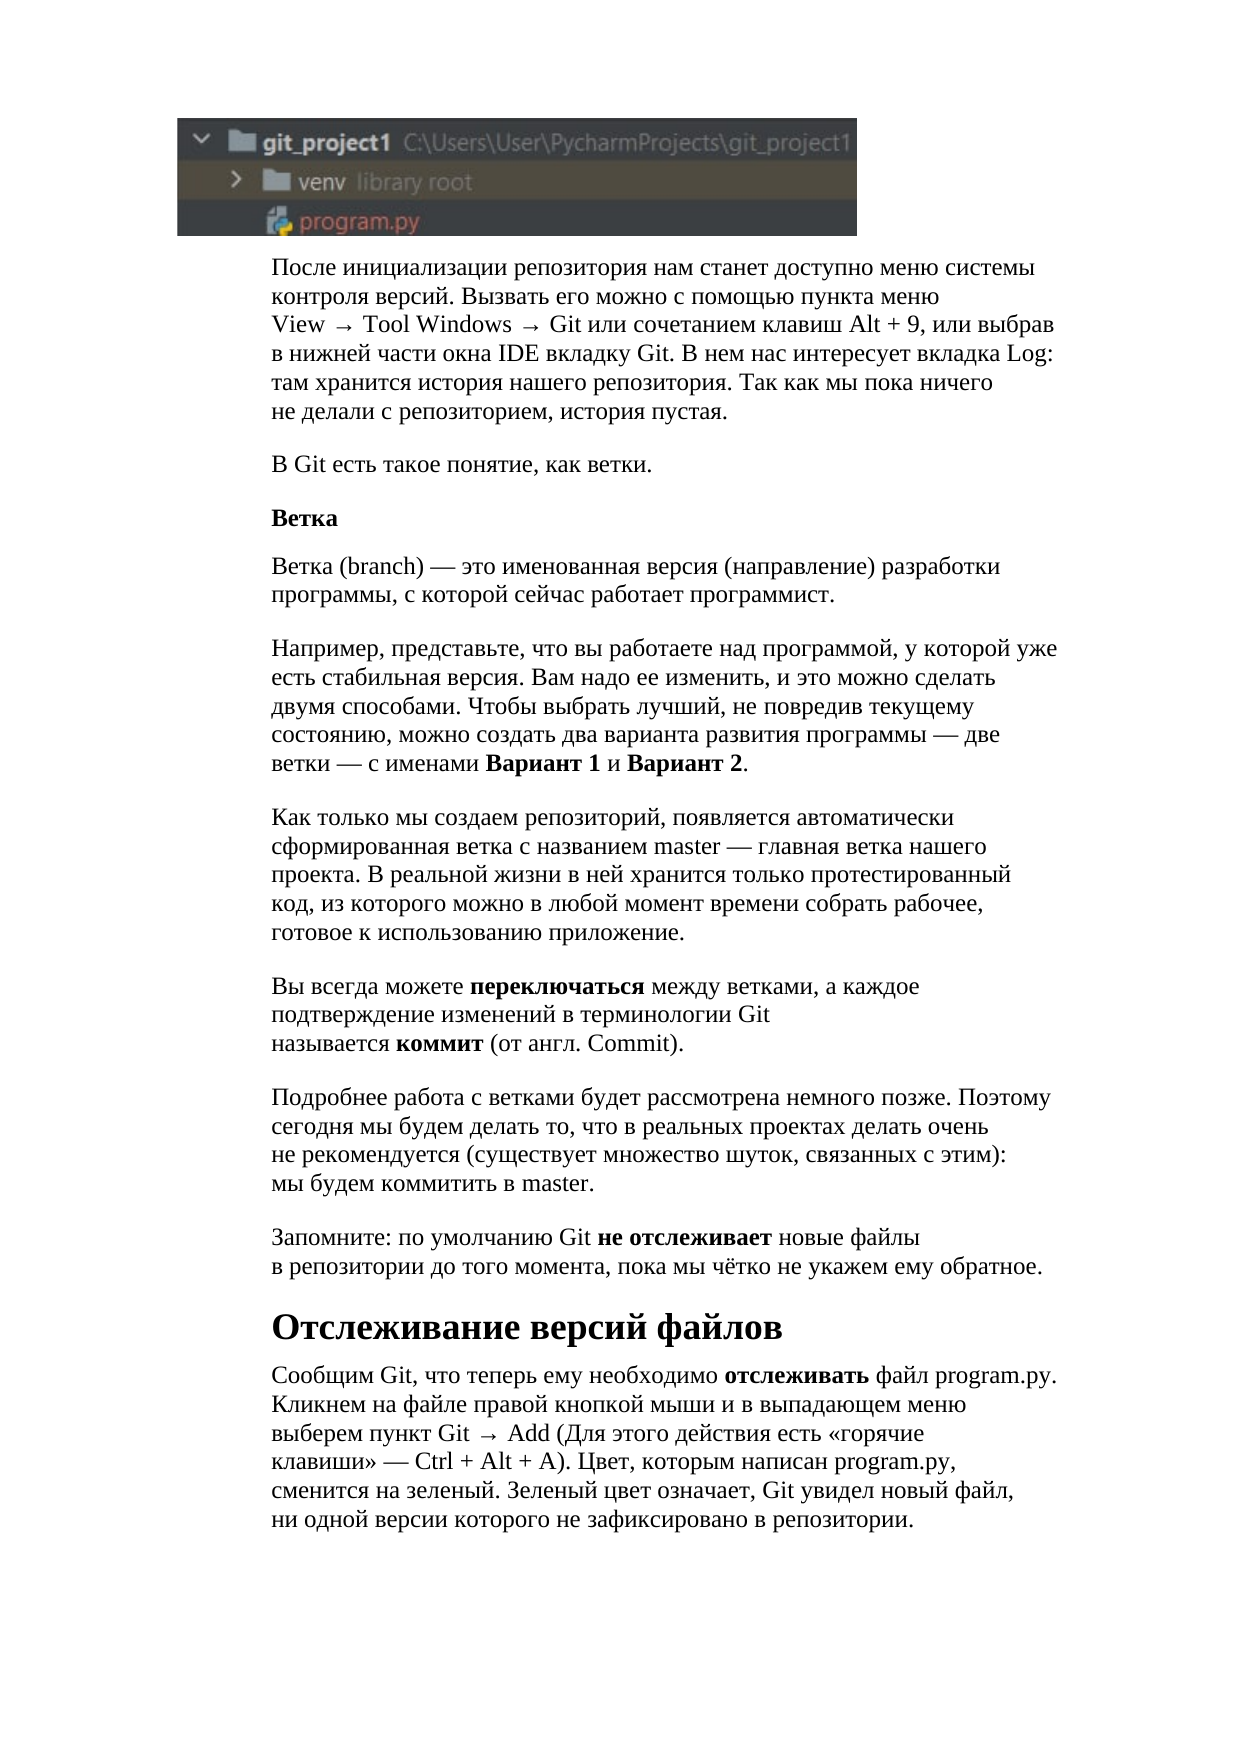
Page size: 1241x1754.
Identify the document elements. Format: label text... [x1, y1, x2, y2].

text Как только мы создаем репозиторий, появляется автоматически сформированная ветка с названием master — главная ветка нашего проекта. В реальной жизни в ней хранится только протестированный код, из которого можно в любой момент времени собрать рабочее, готовое к использованию приложение. [271, 802, 1058, 946]
picture [177, 118, 857, 236]
text После инициализации репозитория нам станет доступно меню системы контроля версий. Вызвать его можно с помощью пункта меню View → Tool Windows → Git или сочетанием клавиш Alt + 9, или выбрав в нижней части окна IDE вкладку Git. В нем нас интересует вкладка Log: там хранится история нашего репозитория. Так как мы пока ничего не делали с репозиторием, история пустая. [271, 252, 1058, 424]
text Отслеживание версий файлов [271, 1304, 1058, 1348]
text Ветка (branch) — это именованная версия (направление) разработки программы, с которой сейчас работает программист. [271, 551, 1058, 608]
text Сообщим Git, что теперь ему необходимо отслеживать файл program.py. Кликнем на файле правой кнопкой мыши и в выпадающем меню выберем пункт Git → Add (Для этого действия есть «горячие клавиши» — Ctrl + Alt + A). Цвет, которым написан program.py, сменится на зеленый. Зеленый цвет означает, Git увидел новый файл, ни одной версии которого не зафиксировано в репозитории. [271, 1360, 1058, 1533]
text Ветка [271, 503, 1058, 532]
text Например, представьте, что вы работаете над программой, у которой уже есть стабильная версия. Вам надо ее изменить, и это можно сделать двумя способами. Чтобы выбрать лучший, не повредив текущему состоянию, можно создать два варианта развития программы — две ветки — с именами Вариант 1 и Вариант 2. [271, 633, 1058, 777]
text Вы всегда можете переключаться между ветками, а каждое подтверждение изменений в терминологии Git называется коммит (от англ. Commit). [271, 971, 1058, 1057]
text Запомните: по умолчанию Git не отслеживает новые файлы в репозитории до того момента, пока мы чётко не укажем ему обратное. [271, 1222, 1058, 1279]
text В Git есть такое понятие, как ветки. [271, 449, 1058, 478]
text Подробнее работа с ветками будет рассмотрена немного позже. Поэтому сегодня мы будем делать то, что в реальных проектах делать очень не рекомендуется (существует множество шуток, связанных с этим): мы будем коммитить в master. [271, 1082, 1058, 1197]
